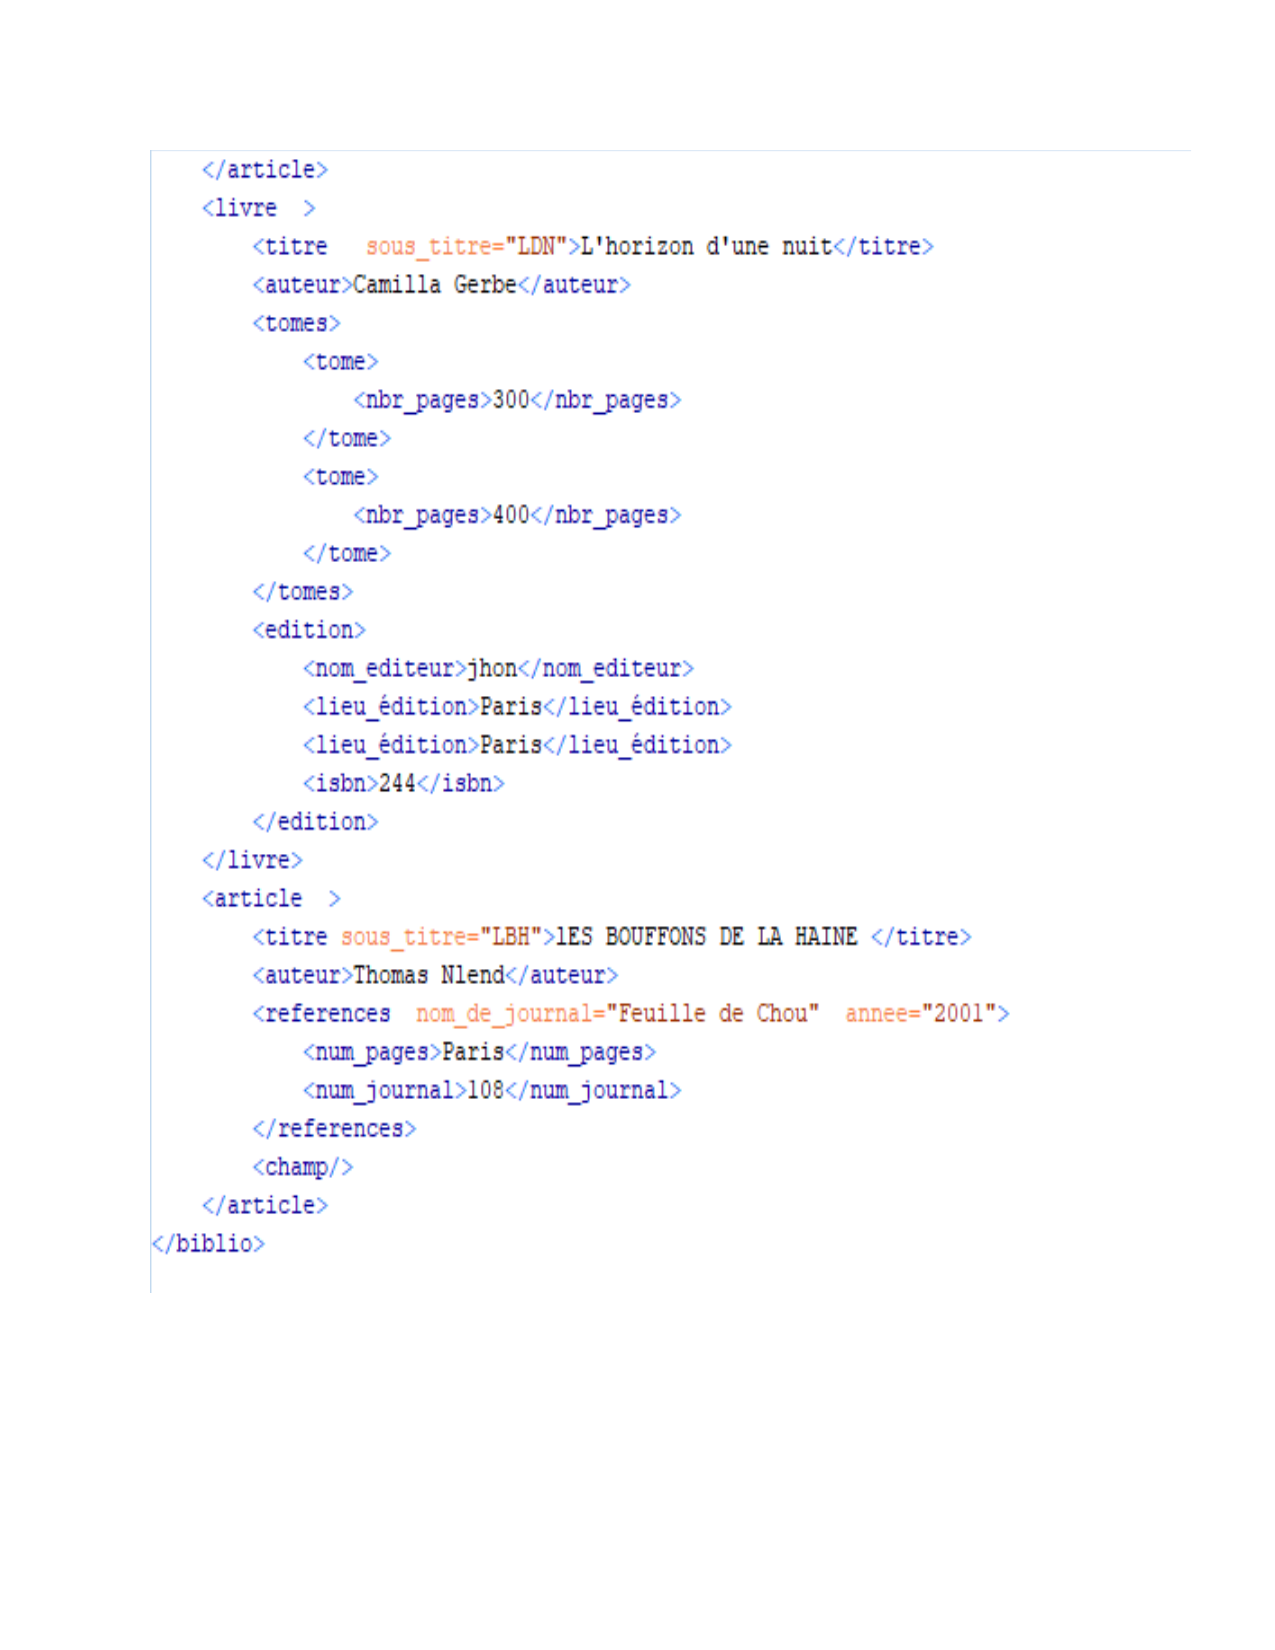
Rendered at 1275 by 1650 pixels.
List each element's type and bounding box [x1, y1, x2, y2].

picture [150, 150, 1192, 1293]
